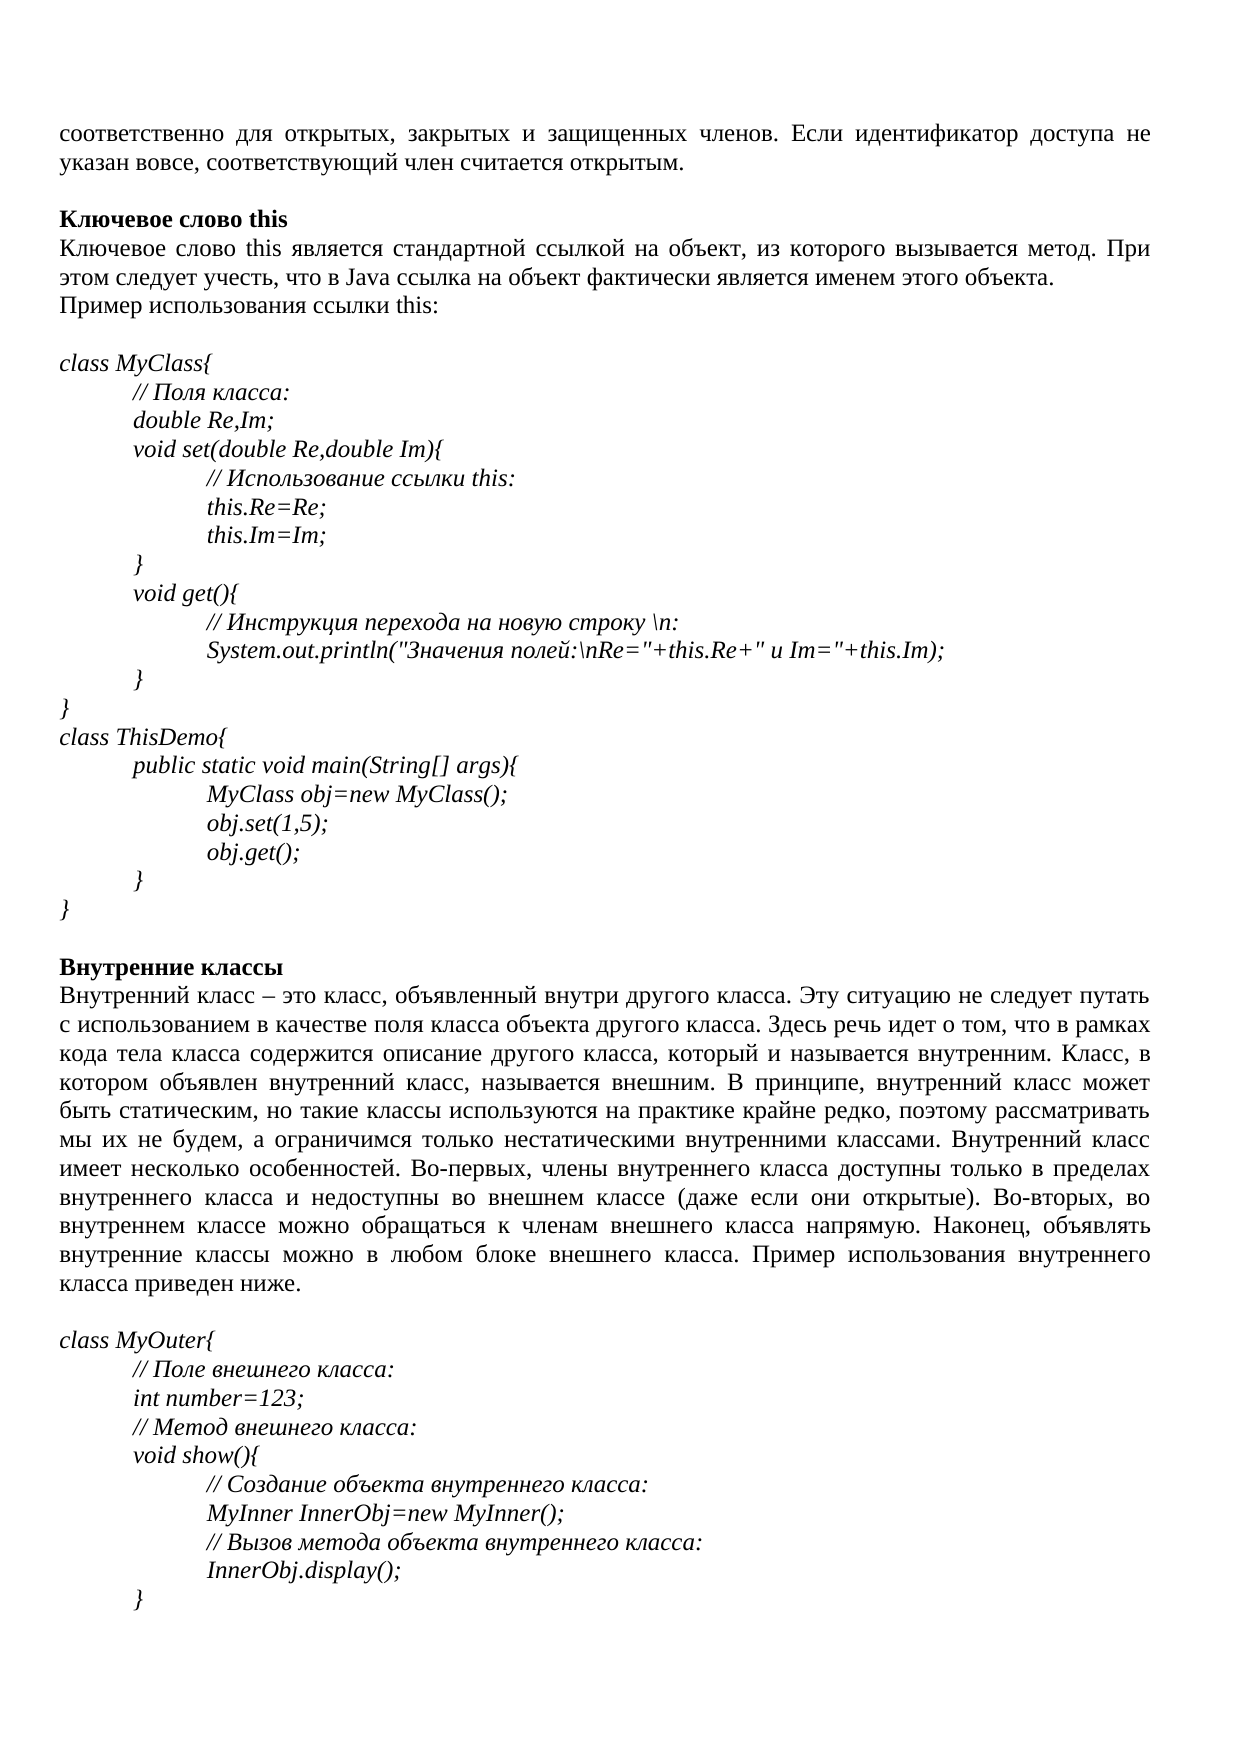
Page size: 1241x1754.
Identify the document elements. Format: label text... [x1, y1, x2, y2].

text void show(){ [59, 1441, 1152, 1469]
text double Re,Im; [59, 406, 1152, 434]
text Ключевое слово this [59, 204, 1152, 233]
text public static void main(String[] args){ [59, 751, 1152, 779]
text int number=123; [59, 1383, 1152, 1412]
text } [59, 894, 1152, 923]
text MyClass obj=new MyClass(); [133, 779, 1152, 808]
text MyInner InnerObj=new MyInner(); [133, 1498, 1152, 1527]
text } [59, 664, 1152, 693]
text this.Im=Im; [133, 521, 1152, 549]
text // Создание объекта внутреннего класса: [133, 1469, 1152, 1498]
text // Вызов метода объекта внутреннего класса: [133, 1527, 1152, 1556]
text System.out.println("Значения полей:\nRe="+this.Re+" и Im="+this.Im); [133, 636, 1152, 664]
text // Инструкция перехода на новую строку \n: [133, 607, 1152, 636]
text Пример использования ссылки this: [59, 291, 1152, 319]
text void get(){ [59, 578, 1152, 607]
text } [59, 866, 1152, 894]
text } [59, 1584, 1152, 1613]
text this.Re=Re; [133, 492, 1152, 521]
text obj.get(); [133, 837, 1152, 866]
text Внутренний класс – это класс, объявленный внутри другого класса. Эту ситуацию не следует путать с использованием в качестве поля класса объекта другого класса. Здесь речь идет о том, что в рамках кода тела класса содержится описание другого класса, который и называется внутренним. Класс, в котором объявлен внутренний класс, называется внешним. В принципе, внутренний класс может быть статическим, но такие классы используются на практике крайне редко, поэтому рассматривать мы их не будем, а ограничимся только нестатическими внутренними классами. Внутренний класс имеет несколько особенностей. Во-первых, члены внутреннего класса доступны только в пределах внутреннего класса и недоступны во внешнем классе (даже если они открытые). Во-вторых, во внутреннем классе можно обращаться к членам внешнего класса напрямую. Наконец, объявлять внутренние классы можно в любом блоке внешнего класса. Пример использования внутреннего класса приведен ниже. [59, 981, 1152, 1297]
text void set(double Re,double Im){ [59, 434, 1152, 463]
text Ключевое слово this является стандартной ссылкой на объект, из которого вызывается метод. При этом следует учесть, что в Java ссылка на объект фактически является именем этого объекта. [59, 233, 1152, 291]
text Внутренние классы [59, 952, 1152, 981]
text // Поля класса: [59, 377, 1152, 406]
text obj.set(1,5); [133, 808, 1152, 837]
text class MyOuter{ [59, 1326, 1152, 1354]
text class MyClass{ [59, 348, 1152, 377]
text // Поле внешнего класса: [59, 1354, 1152, 1383]
text InnerObj.display(); [133, 1556, 1152, 1584]
text class ThisDemo{ [59, 722, 1152, 751]
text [59, 118, 1152, 176]
text } [59, 549, 1152, 578]
text } [59, 693, 1152, 722]
text // Метод внешнего класса: [59, 1412, 1152, 1441]
text // Использование ссылки this: [133, 463, 1152, 492]
